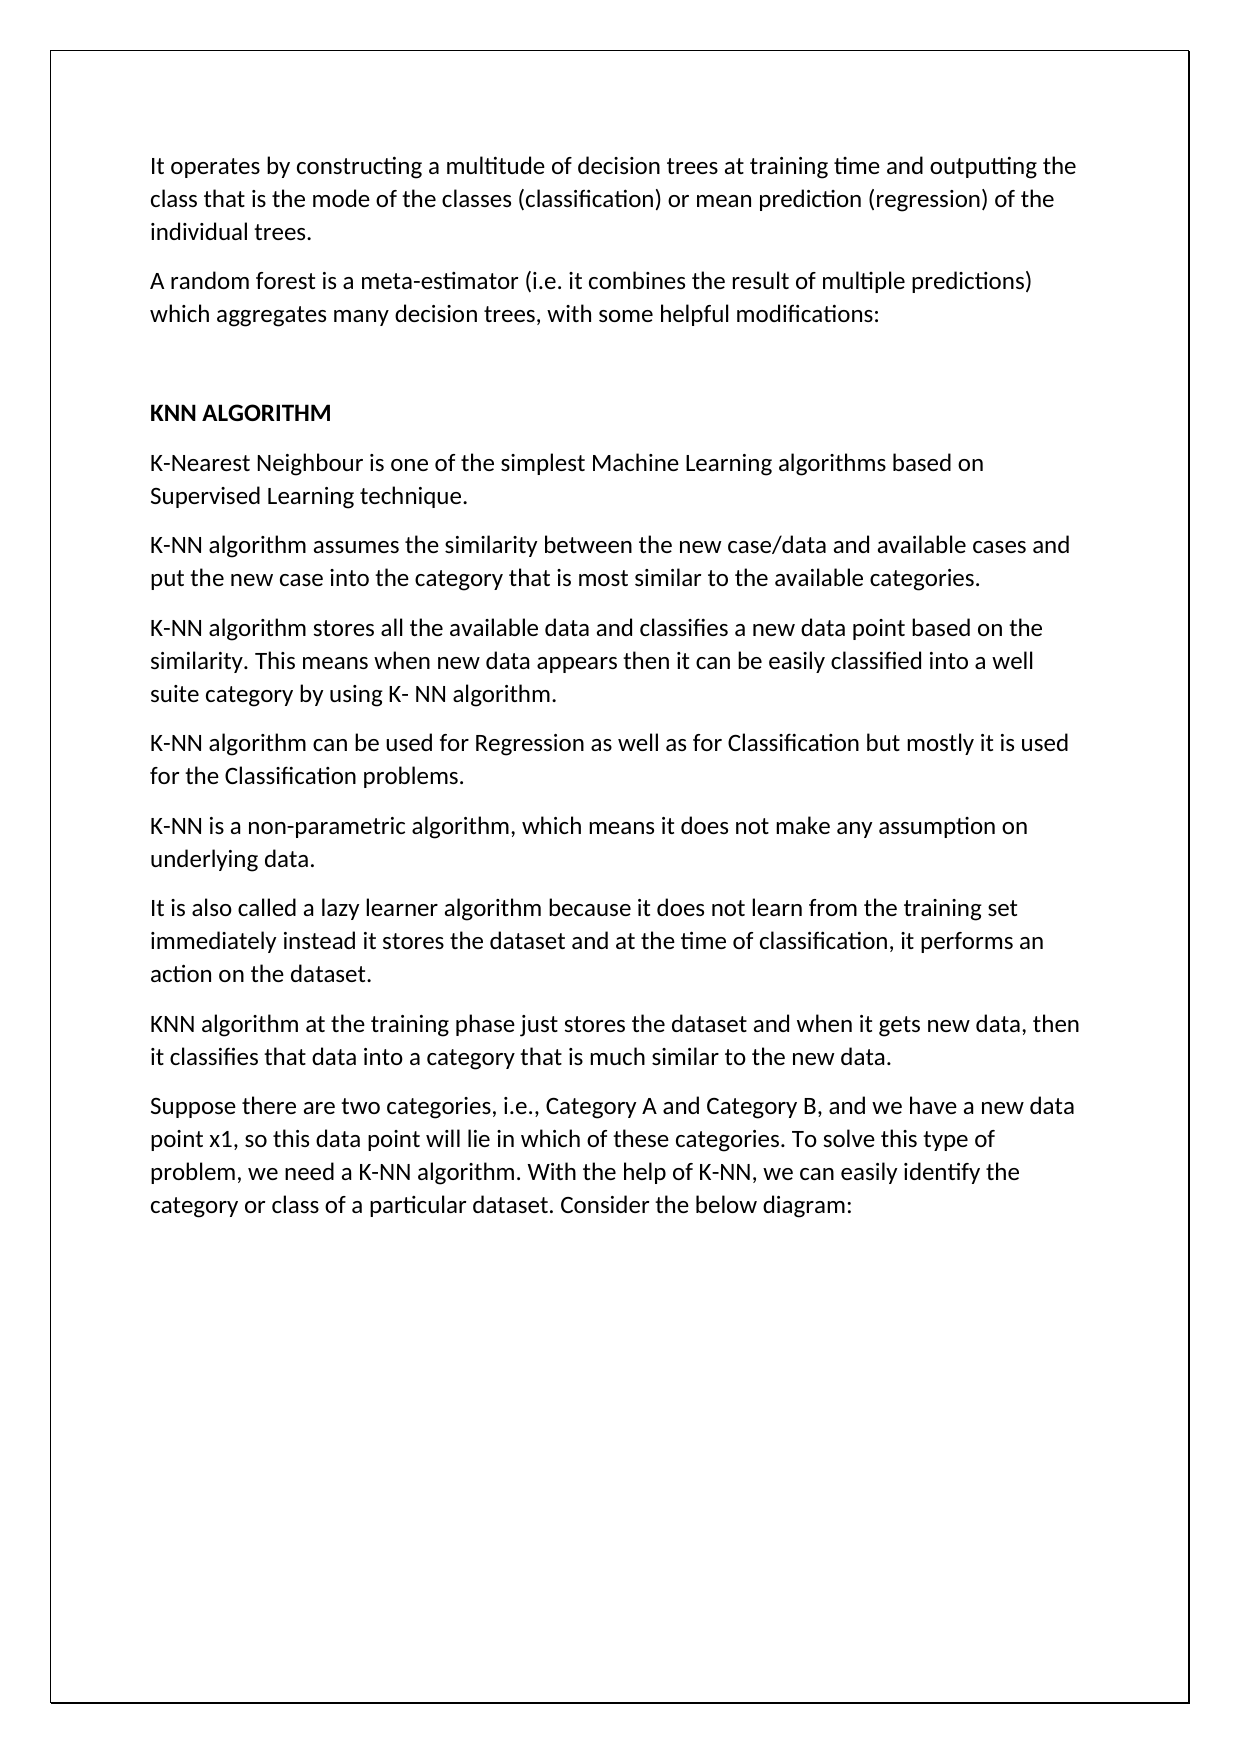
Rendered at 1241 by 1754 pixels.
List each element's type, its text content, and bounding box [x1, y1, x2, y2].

text It is also called a lazy learner algorithm because it does not learn from the training set immediately instead it stores the dataset and at the time of classification, it performs an action on the dataset. [150, 892, 1089, 989]
text K-NN algorithm can be used for Regression as well as for Classification but mostly it is used for the Classification problems. [150, 727, 1089, 791]
text It operates by constructing a multitude of decision trees at training time and outputting the class that is the mode of the classes (classification) or mean prediction (regression) of the individual trees. [150, 150, 1089, 246]
text A random forest is a meta-estimator (i.e. it combines the result of multiple predictions) which aggregates many decision trees, with some helpful modifications: [150, 265, 1089, 329]
text K-NN algorithm stores all the available data and classifies a new data point based on the similarity. This means when new data appears then it can be easily classified into a well suite category by using K- NN algorithm. [150, 612, 1089, 708]
text KNN ALGORITHM [150, 397, 1089, 428]
text KNN algorithm at the training phase just stores the dataset and when it gets new data, then it classifies that data into a category that is much similar to the new data. [150, 1008, 1089, 1071]
text K-Nearest Neighbour is one of the simplest Machine Learning algorithms based on Supervised Learning technique. [150, 447, 1089, 511]
text K-NN algorithm assumes the similarity between the new case/data and available cases and put the new case into the category that is most similar to the available categories. [150, 529, 1089, 593]
text K-NN is a non-parametric algorithm, which means it does not make any assumption on underlying data. [150, 810, 1089, 873]
text Suppose there are two categories, i.e., Category A and Category B, and we have a new data point x1, so this data point will lie in which of these categories. To solve this type of problem, we need a K-NN algorithm. With the help of K-NN, we can easily identify the category or class of a particular dataset. Consider the below diagram: [150, 1090, 1089, 1220]
